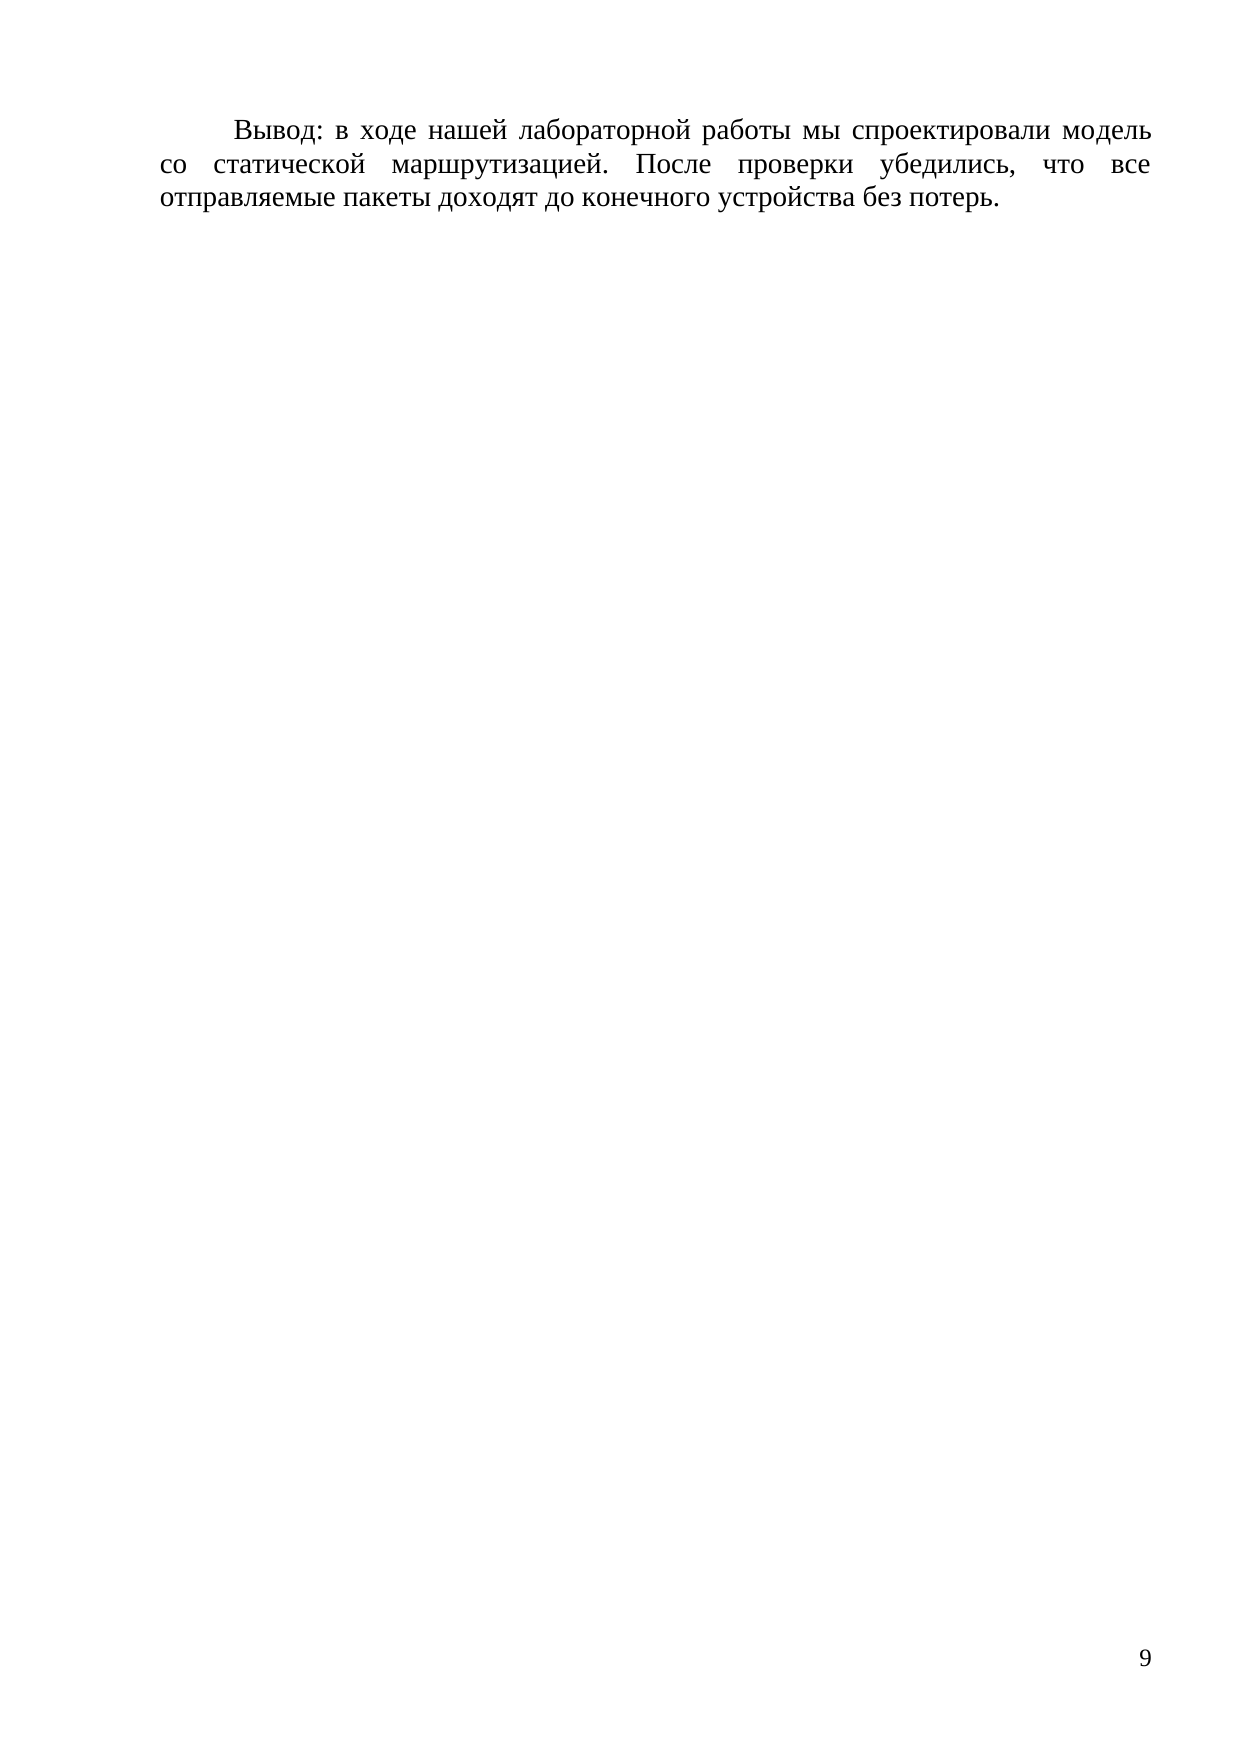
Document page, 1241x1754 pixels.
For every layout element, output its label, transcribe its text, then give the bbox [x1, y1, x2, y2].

text Вывод: в ходе нашей лабораторной работы мы спроектировали модель со статической маршрутизацией. После проверки убедились, что все отправляемые пакеты доходят до конечного устройства без потерь. [159, 112, 1152, 213]
